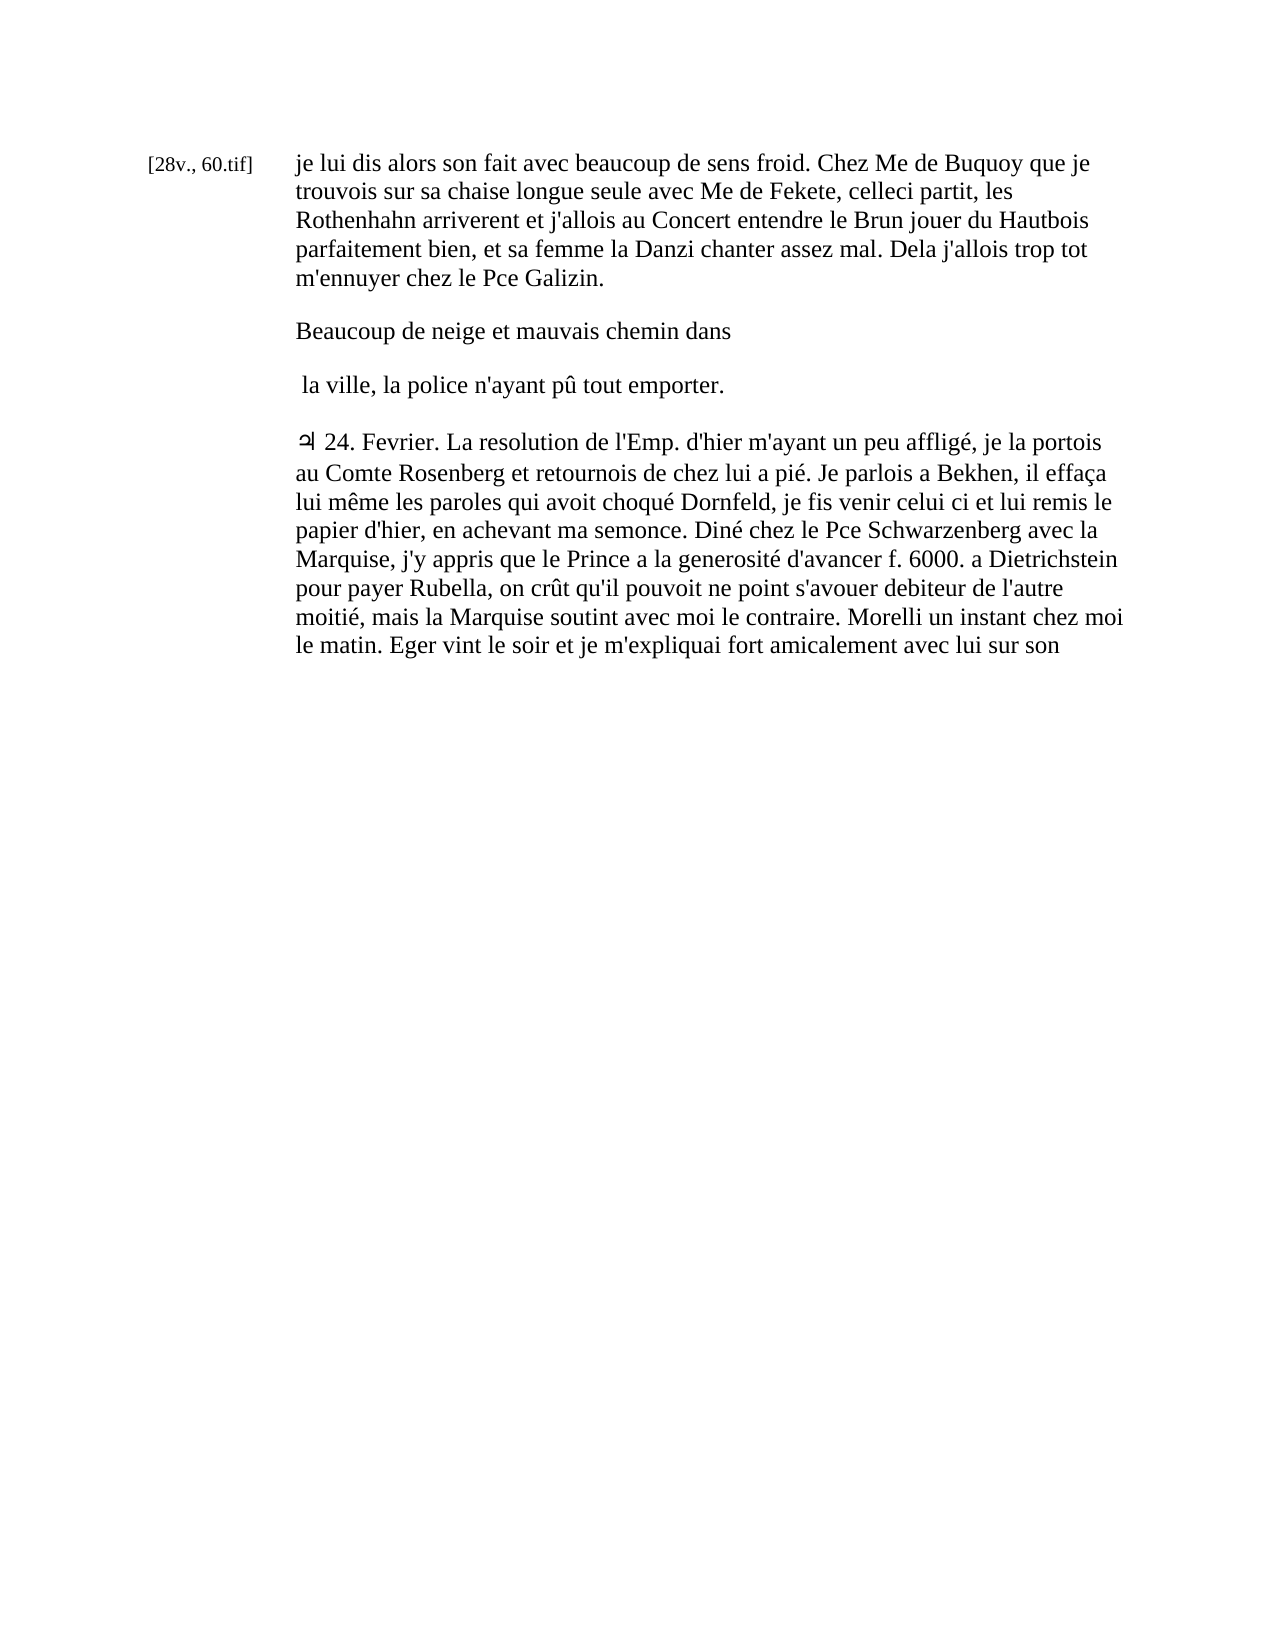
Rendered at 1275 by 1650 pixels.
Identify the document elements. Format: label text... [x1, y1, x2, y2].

text ♃ 24. Fevrier. La resolution de l'Emp. d'hier m'ayant un peu affligé, je la portois au Comte Rosenberg et retournois de chez lui a pié. Je parlois a Bekhen, il effaça lui même les paroles qui avoit choqué Dornfeld, je fis venir celui ci et lui remis le papier d'hier, en achevant ma semonce. Diné chez le Pce Schwarzenberg avec la Marquise, j'y appris que le Prince a la generosité d'avancer f. 6000. a Dietrichstein pour payer Rubella, on crût qu'il pouvoit ne point s'avouer debiteur de l'autre moitié, mais la Marquise soutint avec moi le contraire. Morelli un instant chez moi le matin. Eger vint le soir et je m'expliquai fort amicalement avec lui sur son [295, 424, 1127, 659]
text la ville, la police n'ayant pû tout emporter. [295, 370, 1127, 399]
text [28v., 60.tif] je lui dis alors son fait avec beaucoup de sens froid. Chez Me de Buquoy que je trouvois sur sa chaise longue seule avec Me de Fekete, celleci partit, les Rothenhahn arriverent et j'allois au Concert entendre le Brun jouer du Hautbois parfaitement bien, et sa femme la Danzi chanter assez mal. Dela j'allois trop tot m'ennuyer chez le Pce Galizin. [148, 148, 1127, 291]
text Beaucoup de neige et mauvais chemin dans [295, 316, 1127, 345]
